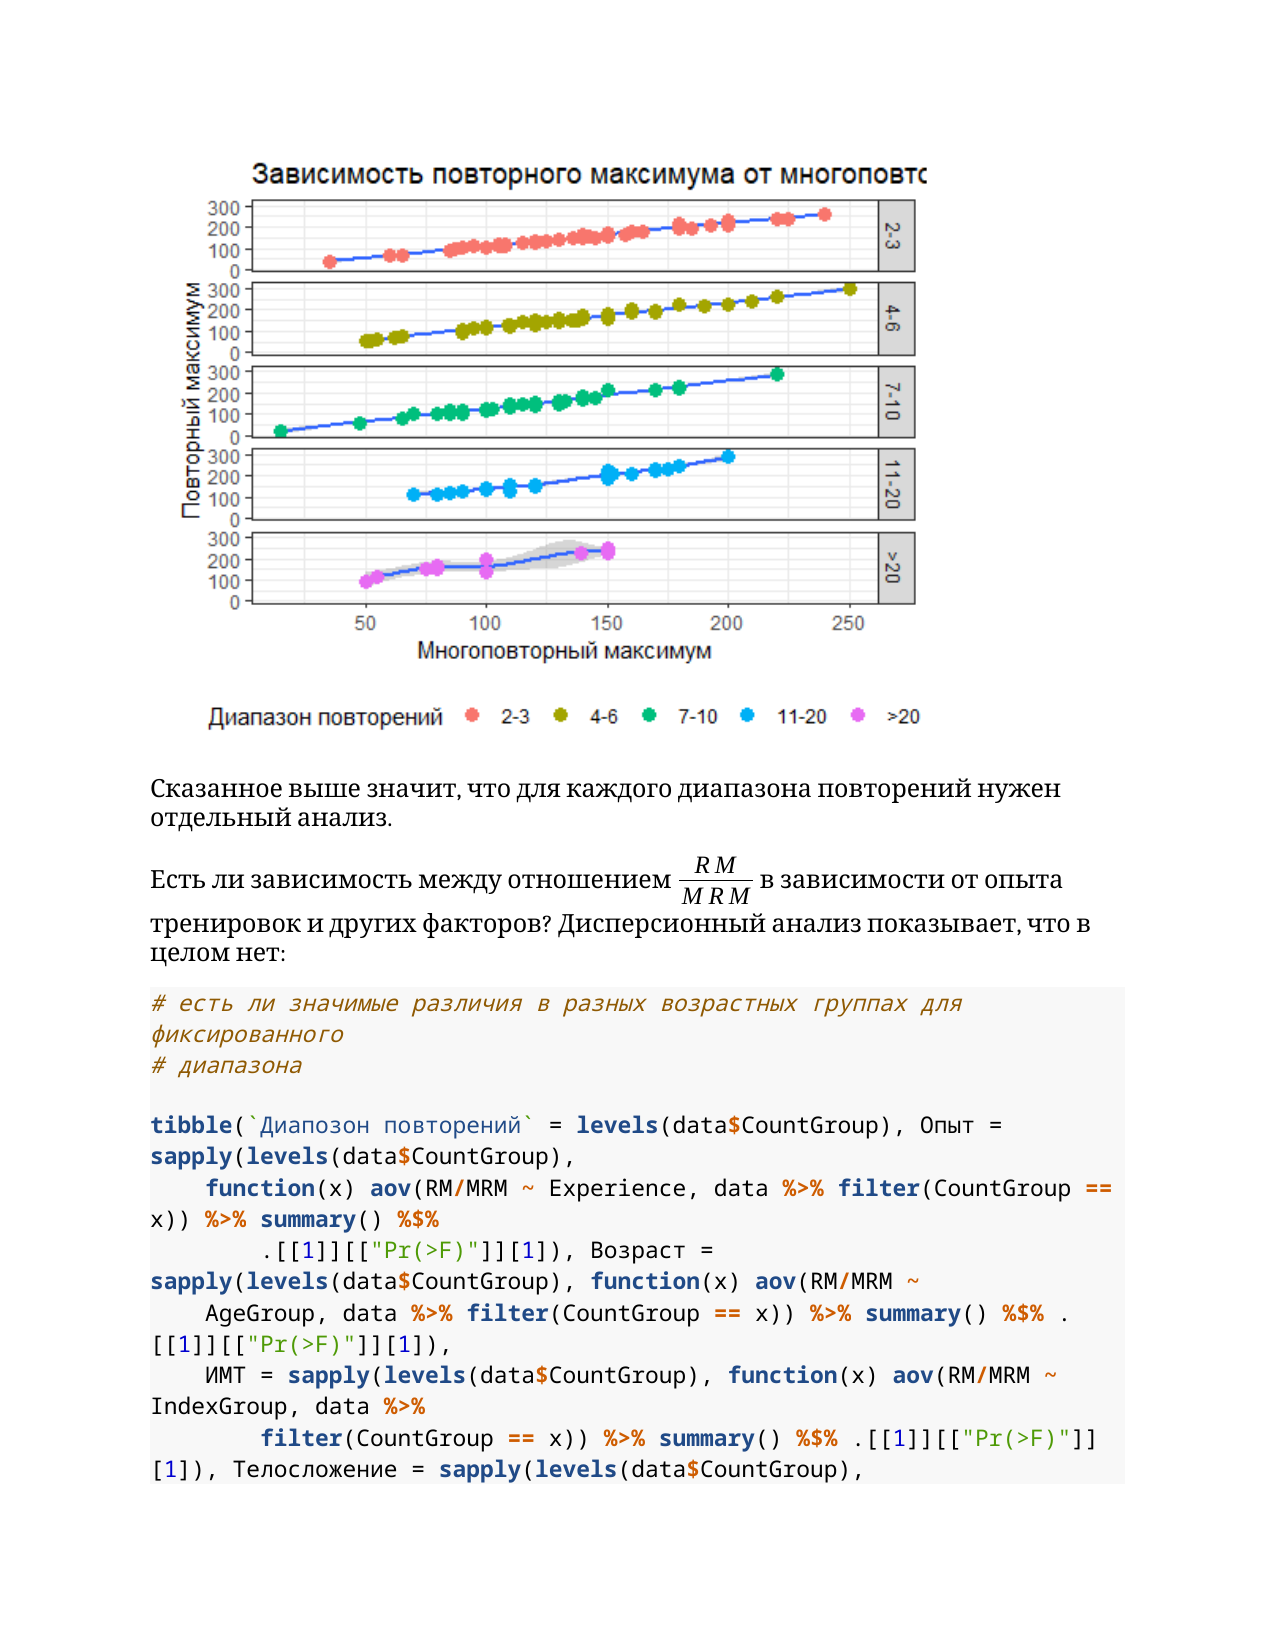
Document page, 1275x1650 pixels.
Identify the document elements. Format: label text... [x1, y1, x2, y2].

text Сказанное выше значит, что для каждого диапазона повторений нужен отдельный анализ. [150, 775, 1125, 833]
picture [168, 150, 927, 757]
text Есть ли зависимость между отношением в зависимости от опыта тренировок и других факторов? Дисперсионный анализ показывает, что в целом нет: [150, 851, 1125, 968]
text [150, 987, 1125, 1484]
